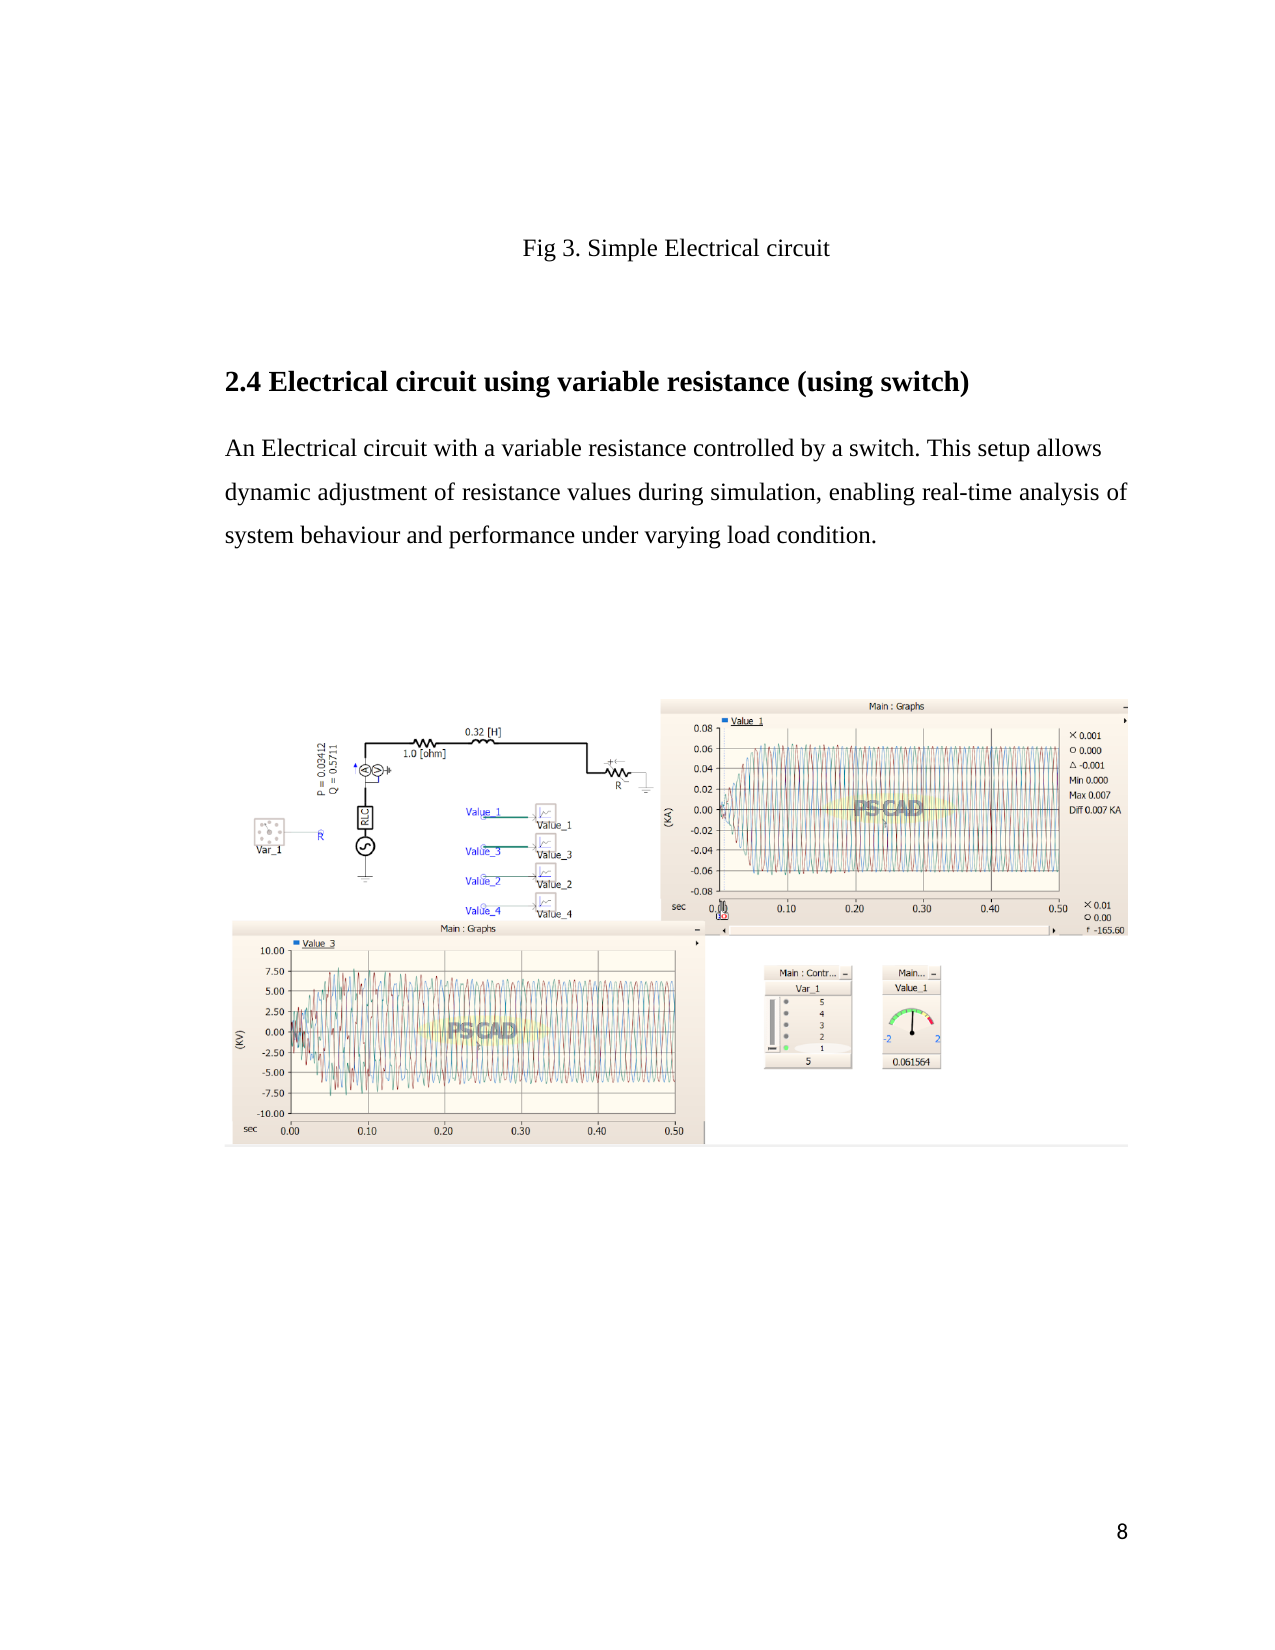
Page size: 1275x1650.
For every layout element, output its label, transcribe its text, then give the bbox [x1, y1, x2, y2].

picture [224, 699, 1128, 1147]
text An Electrical circuit with a variable resistance controlled by a switch. This setup allows [224, 433, 1128, 461]
text 2.4 Electrical circuit using variable resistance (using switch) [224, 364, 1128, 397]
text dynamic adjustment of resistance values during simulation, enabling real-time analysis of system behaviour and performance under varying load condition. [224, 477, 1128, 549]
text Fig 3. Simple Electrical circuit [224, 233, 1128, 262]
